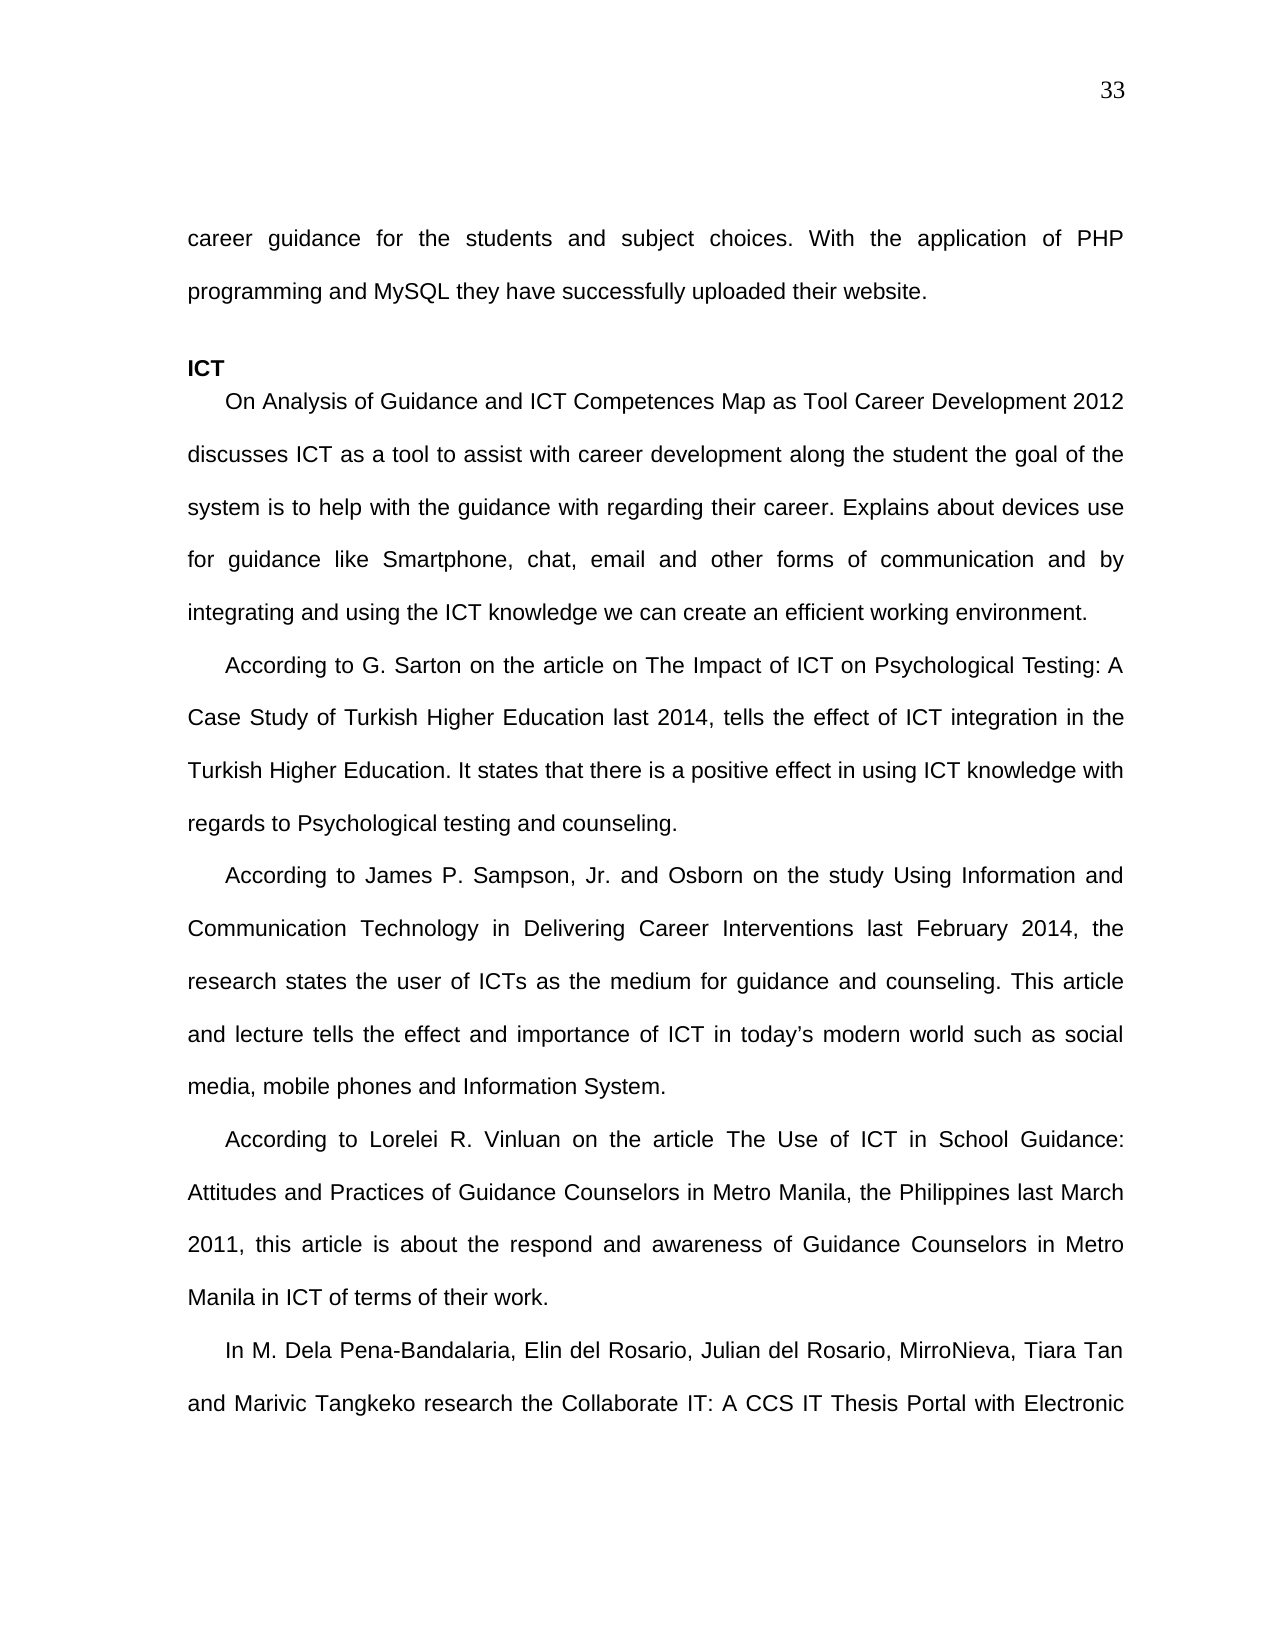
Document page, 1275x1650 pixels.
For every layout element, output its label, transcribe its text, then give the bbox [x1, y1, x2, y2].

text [187, 1337, 1125, 1416]
text According to Lorelei R. Vinluan on the article The Use of ICT in School Guidance: Attitudes and Practices of Guidance Counselors in Metro Manila, the Philippines last March 2011, this article is about the respond and awareness of Guidance Counselors in Metro Manila in ICT of terms of their work. [187, 1126, 1125, 1310]
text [187, 225, 1125, 304]
text On Analysis of Guidance and ICT Competences Map as Tool Career Development 2012 discusses ICT as a tool to assist with career development along the student the goal of the system is to help with the guidance with regarding their career. Explains about devices use for guidance like Smartphone, chat, email and other forms of communication and by integrating and using the ICT knowledge we can create an efficient working environment. [187, 388, 1125, 625]
subtitle ICT [187, 355, 1125, 382]
text According to James P. Sampson, Jr. and Osborn on the study Using Information and Communication Technology in Delivering Career Interventions last February 2014, the research states the user of ICTs as the medium for guidance and counseling. This article and lecture tells the effect and importance of ICT in today’s modern world such as social media, mobile phones and Information System. [187, 862, 1125, 1099]
text According to G. Sarton on the article on The Impact of ICT on Psychological Testing: A Case Study of Turkish Higher Education last 2014, tells the effect of ICT integration in the Turkish Higher Education. It states that there is a positive effect in using ICT knowledge with regards to Psychological testing and counseling. [187, 652, 1125, 836]
